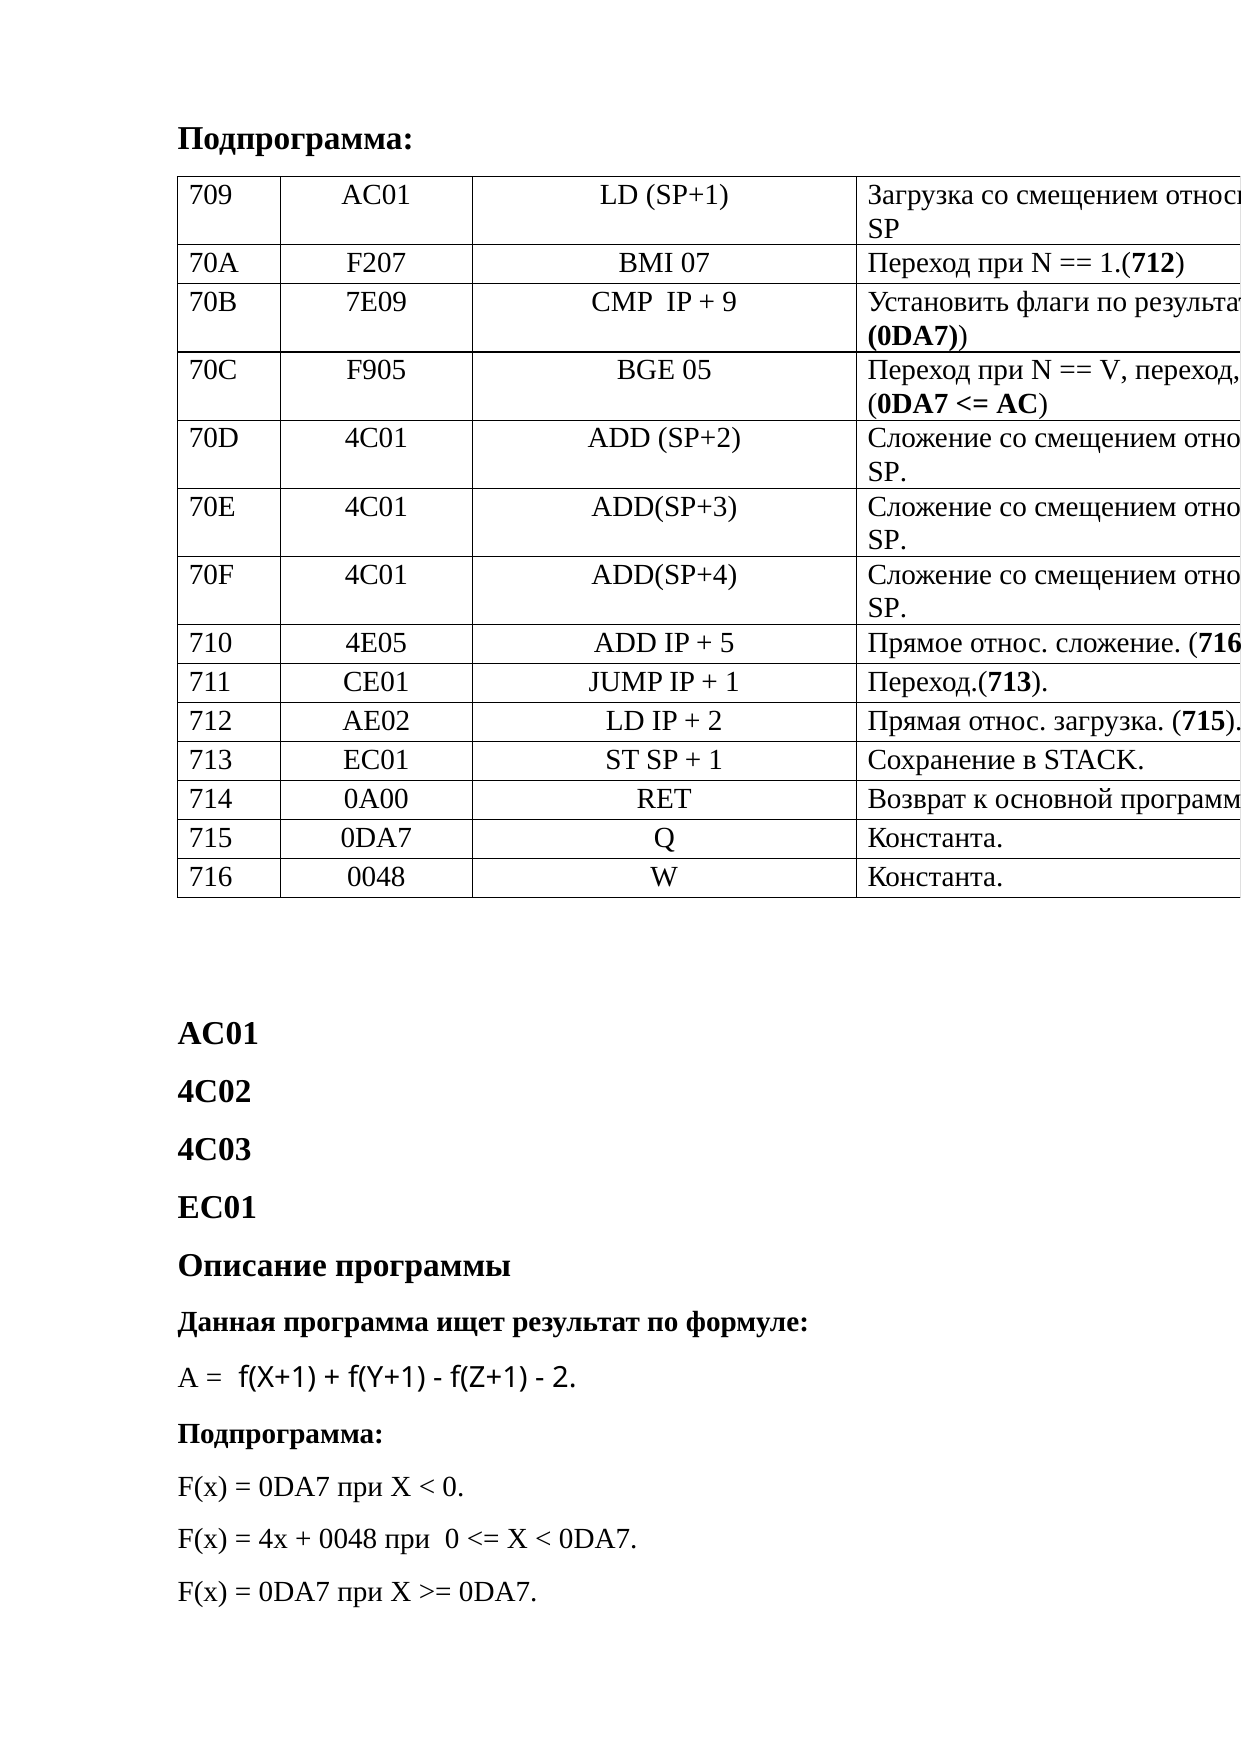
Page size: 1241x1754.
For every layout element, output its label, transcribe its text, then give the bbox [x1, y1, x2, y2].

table_cell JUMP IP + 1 [473, 664, 856, 702]
table_cell ST SP + 1 [473, 742, 856, 780]
table_cell Установить флаги по результату(AC – (0DA7)) [857, 284, 1240, 351]
table_cell Константа. [857, 859, 1240, 897]
table_cell 70C [178, 353, 280, 419]
text Данная программа ищет результат по формуле: [177, 1304, 1152, 1337]
table_cell CE01 [281, 664, 472, 702]
table_cell F905 [281, 353, 472, 419]
table_cell 4C01 [281, 557, 472, 624]
table_cell ADD (SP+2) [473, 421, 856, 488]
table_cell Переход при N == V, переход, если (0DA7 <= AC) [857, 353, 1240, 419]
table_cell RET [473, 781, 856, 819]
text EC01 [177, 1188, 1152, 1226]
table_cell 716 [178, 859, 280, 897]
table_cell 70E [178, 489, 280, 556]
table_cell 7E09 [281, 284, 472, 351]
table_cell BGE 05 [473, 353, 856, 419]
table_cell 713 [178, 742, 280, 780]
table_cell 710 [178, 625, 280, 663]
table_cell 0A00 [281, 781, 472, 819]
table_cell CMP IP + 9 [473, 284, 856, 351]
table_cell Переход.(713). [857, 664, 1240, 702]
table_cell Переход при N == 1.(712) [857, 245, 1240, 283]
table_cell AE02 [281, 703, 472, 741]
table_cell 4C01 [281, 489, 472, 556]
table_cell ADD IP + 5 [473, 625, 856, 663]
table_header AC01 [281, 177, 472, 244]
table_cell 711 [178, 664, 280, 702]
table_cell Q [473, 820, 856, 858]
table_cell Сложение со смещением относительно SP. [857, 421, 1240, 488]
text AC01 [177, 1014, 1152, 1052]
text F(x) = 0DA7 при X < 0. [177, 1469, 1152, 1502]
table_cell ADD(SP+3) [473, 489, 856, 556]
table_cell 0048 [281, 859, 472, 897]
table_cell Прямая относ. загрузка. (715). [857, 703, 1240, 741]
table_cell Возврат к основной программе. [857, 781, 1240, 819]
text 4C02 [177, 1072, 1152, 1110]
text F(x) = 0DA7 при X >= 0DA7. [177, 1574, 1152, 1608]
table_cell 715 [178, 820, 280, 858]
table_cell Константа. [857, 820, 1240, 858]
table_cell Сложение со смещением относительно SP. [857, 557, 1240, 624]
table_header 709 [178, 177, 280, 244]
text A = (f(X+1) + f(Y+1) - f(Z+1) - 2. [177, 1357, 1152, 1396]
text F(x) = 4x + 0048 при 0 <= X < 0DA7. [177, 1522, 1152, 1555]
text Подпрограмма: [177, 118, 1152, 156]
text Подпрограмма: [177, 1416, 1152, 1449]
table_cell 712 [178, 703, 280, 741]
table_cell LD IP + 2 [473, 703, 856, 741]
text Описание программы [177, 1246, 1152, 1284]
table_cell F207 [281, 245, 472, 283]
table_cell 70B [178, 284, 280, 351]
table_cell ADD(SP+4) [473, 557, 856, 624]
table_cell Прямое относ. сложение. (716). [857, 625, 1240, 663]
table_cell 0DA7 [281, 820, 472, 858]
table_header LD (SP+1) [473, 177, 856, 244]
text 4C03 [177, 1130, 1152, 1168]
table_cell BMI 07 [473, 245, 856, 283]
table_cell Сохранение в STACK. [857, 742, 1240, 780]
table_cell W [473, 859, 856, 897]
table_header Загрузка со смещением относительно SP [857, 177, 1240, 244]
table_cell Сложение со смещением относительно SP. [857, 489, 1240, 556]
table_cell 714 [178, 781, 280, 819]
table_cell 70A [178, 245, 280, 283]
table_cell 4E05 [281, 625, 472, 663]
table_cell EC01 [281, 742, 472, 780]
table_cell 4C01 [281, 421, 472, 488]
table_cell 70F [178, 557, 280, 624]
table_cell 70D [178, 421, 280, 488]
